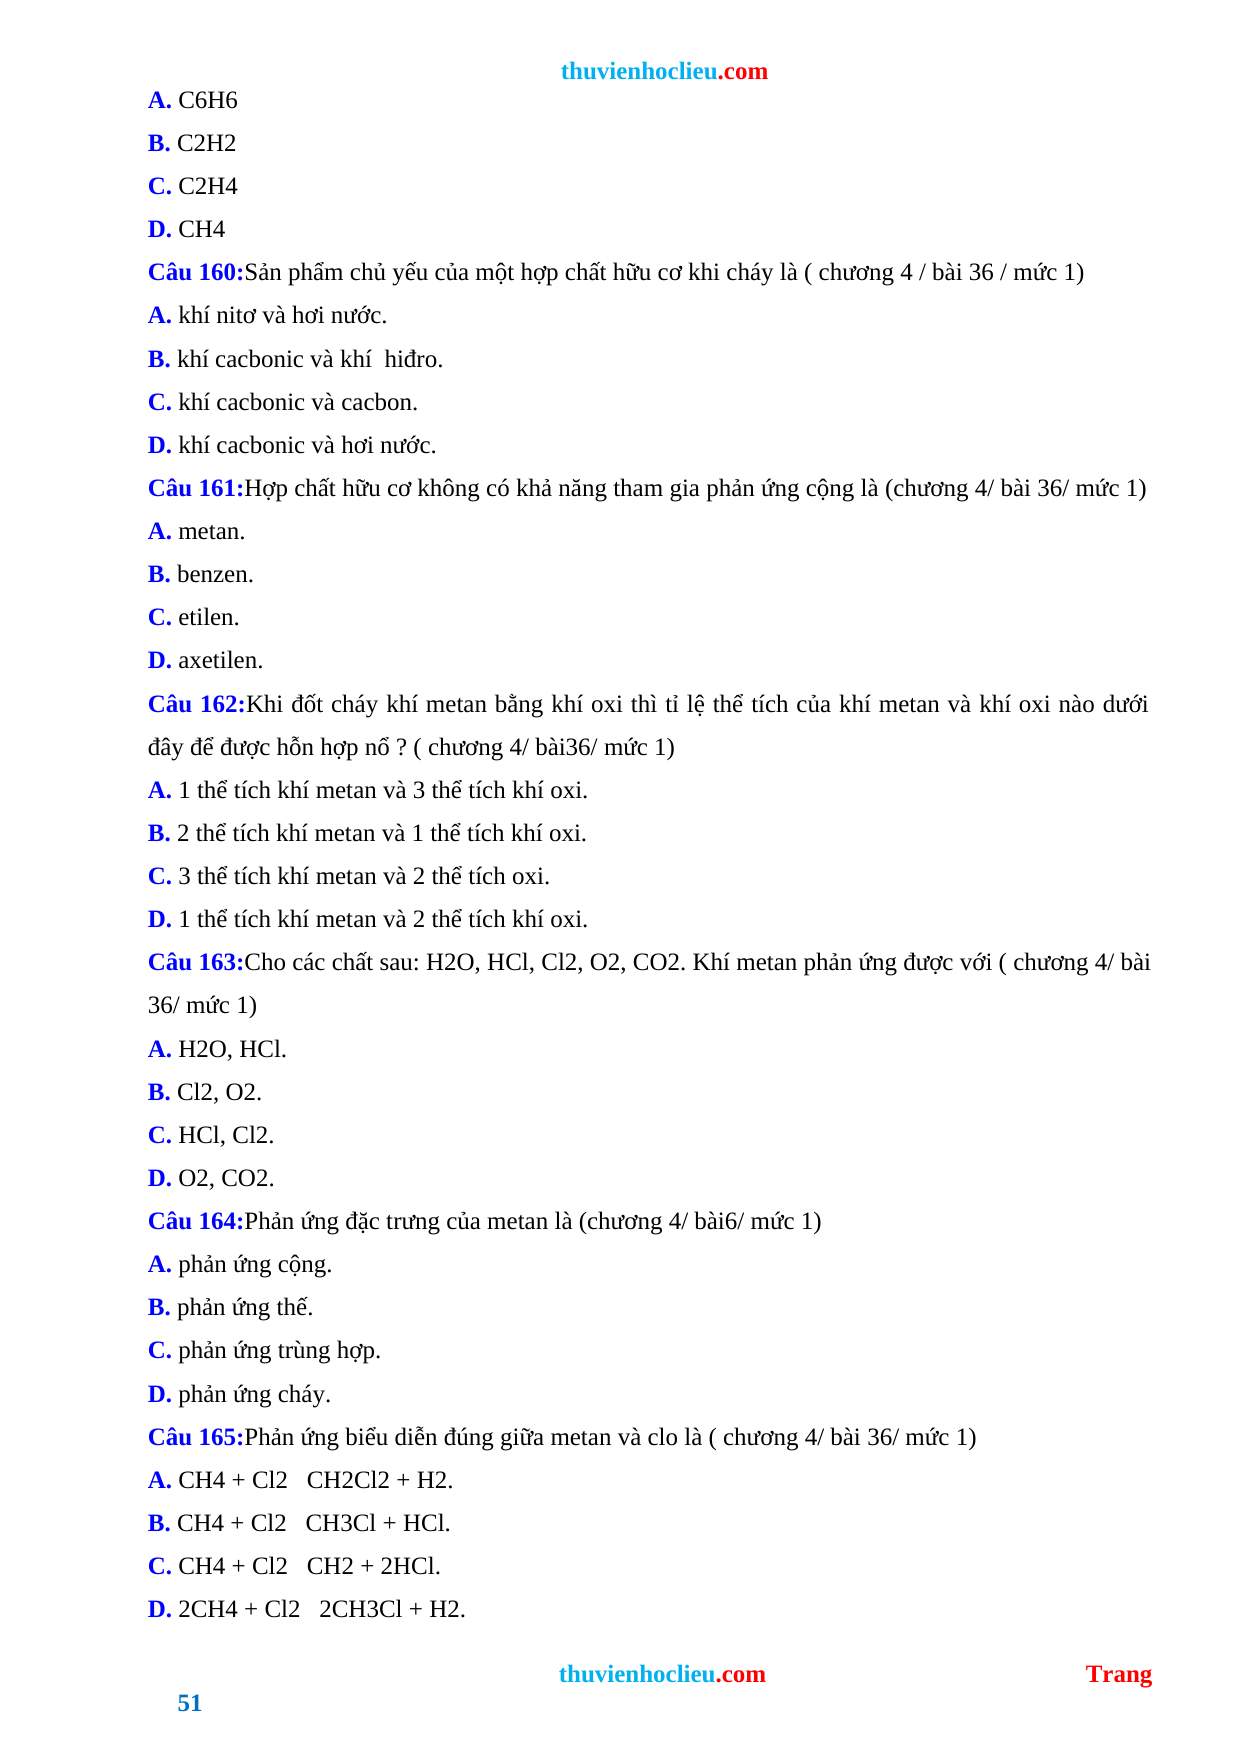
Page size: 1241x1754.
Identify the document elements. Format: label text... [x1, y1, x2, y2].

text B. 2 thể tích khí metan và 1 thể tích khí oxi. [148, 818, 1152, 847]
text Câu 163:Cho các chất sau: H2O, HCl, Cl2, O2, CO2. Khí metan phản ứng được với ( chương 4/ bài 36/ mức 1) [148, 947, 1152, 1019]
text D. 2CH4 + Cl2 2CH3Cl + H2. [148, 1594, 1152, 1623]
text Câu 164:Phản ứng đặc trưng của metan là (chương 4/ bài6/ mức 1) [148, 1206, 1152, 1235]
text C. etilen. [148, 602, 1152, 631]
text A. 1 thể tích khí metan và 3 thể tích khí oxi. [148, 775, 1152, 804]
text B. Cl2, O2. [148, 1077, 1152, 1106]
text D. O2, CO2. [148, 1163, 1152, 1192]
text A. H2O, HCl. [148, 1034, 1152, 1062]
text Câu 160:Sản phẩm chủ yếu của một hợp chất hữu cơ khi cháy là ( chương 4 / bài 36 / mức 1) [148, 257, 1152, 286]
text B. benzen. [148, 559, 1152, 588]
text C. 3 thể tích khí metan và 2 thể tích oxi. [148, 861, 1152, 890]
text A. metan. [148, 516, 1152, 545]
text Câu 162:Khi đốt cháy khí metan bằng khí oxi thì tỉ lệ thể tích của khí metan và khí oxi nào dưới đây để được hỗn hợp nổ ? ( chương 4/ bài36/ mức 1) [148, 689, 1152, 761]
text B. C2H2 [148, 128, 1152, 157]
text B. CH4 + Cl2 CH3Cl + HCl. [148, 1508, 1152, 1537]
text A. khí nitơ và hơi nước. [148, 301, 1152, 329]
text C. HCl, Cl2. [148, 1120, 1152, 1149]
text D. phản ứng cháy. [148, 1379, 1152, 1407]
text Câu 165:Phản ứng biểu diễn đúng giữa metan và clo là ( chương 4/ bài 36/ mức 1) [148, 1422, 1152, 1451]
text D. CH4 [148, 214, 1152, 243]
text Câu 161:Hợp chất hữu cơ không có khả năng tham gia phản ứng cộng là (chương 4/ bài 36/ mức 1) [148, 473, 1152, 502]
text D. khí cacbonic và hơi nước. [148, 430, 1152, 459]
text B. khí cacbonic và khí hiđro. [148, 344, 1152, 372]
text C. C2H4 [148, 171, 1152, 200]
text D. 1 thể tích khí metan và 2 thể tích khí oxi. [148, 904, 1152, 933]
text C. khí cacbonic và cacbon. [148, 387, 1152, 416]
text A. phản ứng cộng. [148, 1249, 1152, 1278]
text D. axetilen. [148, 646, 1152, 674]
text A. C6H6 [148, 85, 1152, 114]
text C. phản ứng trùng hợp. [148, 1336, 1152, 1364]
text B. phản ứng thế. [148, 1292, 1152, 1321]
text A. CH4 + Cl2 CH2Cl2 + H2. [148, 1465, 1152, 1494]
text C. CH4 + Cl2 CH2 + 2HCl. [148, 1551, 1152, 1580]
